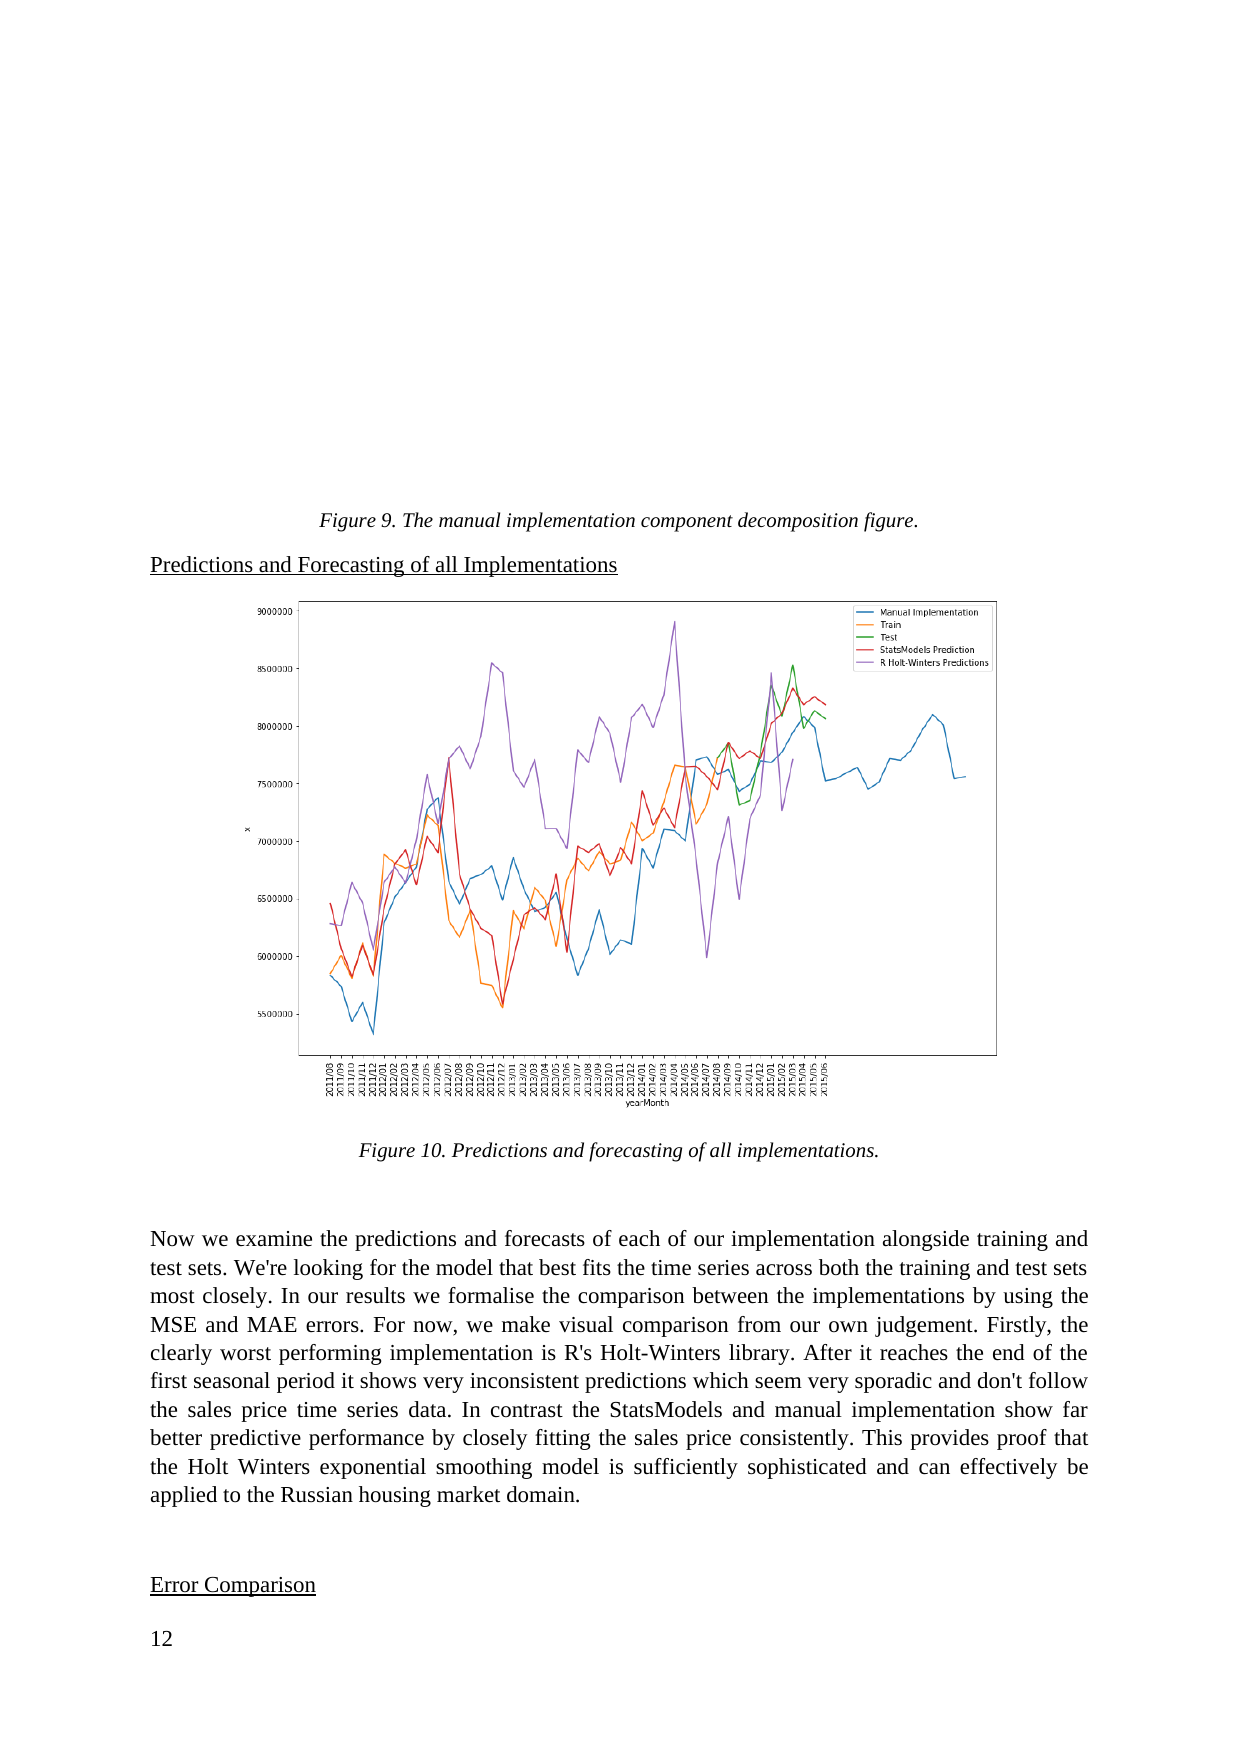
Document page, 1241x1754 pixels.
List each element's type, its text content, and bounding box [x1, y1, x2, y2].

picture [238, 595, 1002, 1113]
text Predictions and Forecasting of all Implementations [150, 551, 1090, 578]
text Error Comparison [150, 1571, 1090, 1598]
text Now we examine the predictions and forecasts of each of our implementation alongside training and test sets. We're looking for the model that best fits the time series across both the training and test sets most closely. In our results we formalise the comparison between the implementations by using the MSE and MAE errors. For now, we make visual comparison from our own judgement. Firstly, the clearly worst performing implementation is R's Holt-Winters library. After it reaches the end of the first seasonal period it shows very inconsistent predictions which seem very sporadic and don't follow the sales price time series data. In contrast the StatsModels and manual implementation show far better predictive performance by closely fitting the sales price consistently. This provides proof that the Holt Winters exponential smoothing model is sufficiently sophisticated and can effectively be applied to the Russian housing market domain. [150, 1225, 1090, 1508]
text Figure 9. The manual implementation component decomposition figure. [150, 508, 1090, 532]
text Figure 10. Predictions and forecasting of all implementations. [150, 1138, 1090, 1162]
